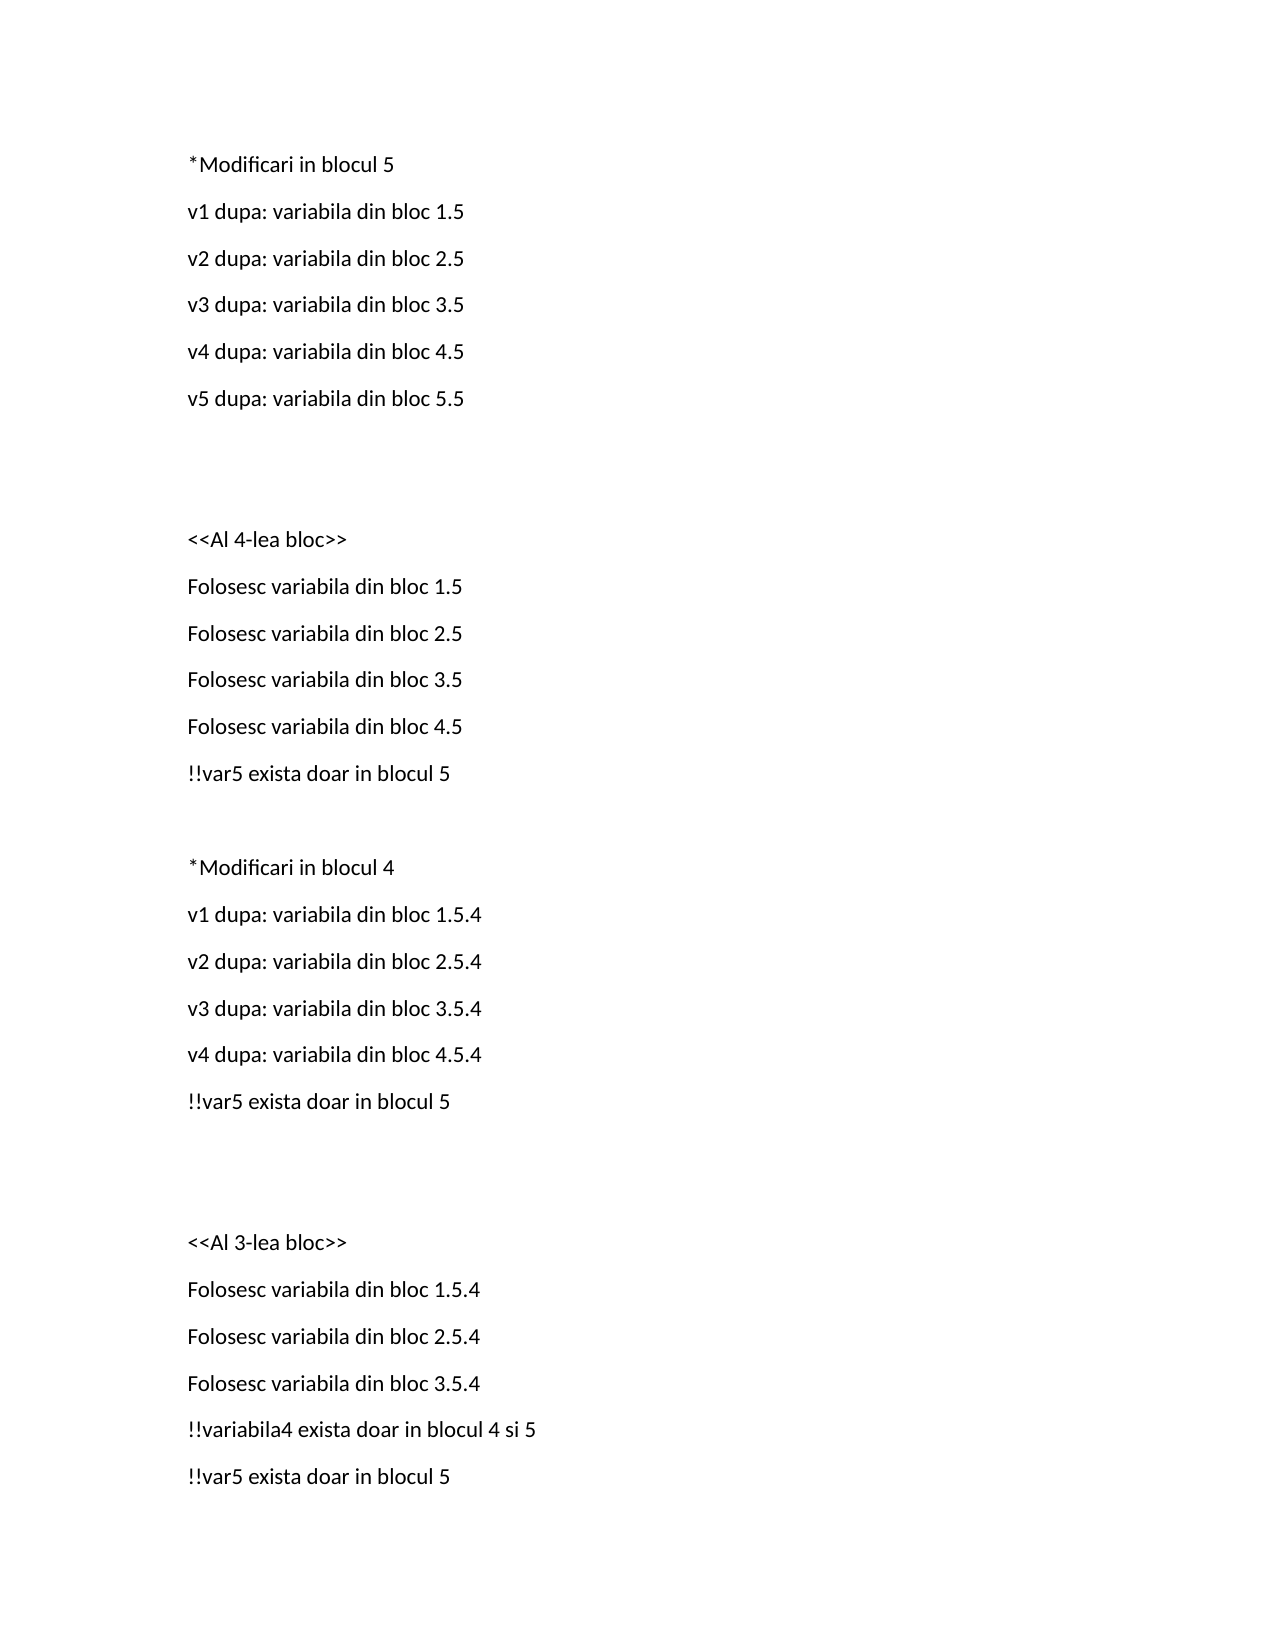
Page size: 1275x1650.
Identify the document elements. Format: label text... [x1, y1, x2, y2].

text Folosesc variabila din bloc 2.5 [187, 619, 1125, 647]
text Folosesc variabila din bloc 4.5 [187, 712, 1125, 741]
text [187, 1416, 1125, 1444]
text v1 dupa: variabila din bloc 1.5.4 [187, 900, 1125, 928]
text v4 dupa: variabila din bloc 4.5.4 [187, 1041, 1125, 1069]
text v3 dupa: variabila din bloc 3.5.4 [187, 994, 1125, 1022]
text v2 dupa: variabila din bloc 2.5.4 [187, 947, 1125, 975]
text Folosesc variabila din bloc 1.5 [187, 572, 1125, 600]
text v1 dupa: variabila din bloc 1.5 [187, 197, 1125, 225]
text Folosesc variabila din bloc 3.5.4 [187, 1369, 1125, 1397]
text v2 dupa: variabila din bloc 2.5 [187, 244, 1125, 272]
text !!var5 exista doar in blocul 5 [187, 759, 1125, 787]
text <<Al 4-lea bloc>> [187, 525, 1125, 553]
text Folosesc variabila din bloc 2.5.4 [187, 1322, 1125, 1350]
text Folosesc variabila din bloc 1.5.4 [187, 1275, 1125, 1303]
text !!var5 exista doar in blocul 5 [187, 1087, 1125, 1116]
text v4 dupa: variabila din bloc 4.5 [187, 337, 1125, 366]
text *Modificari in blocul 5 [187, 150, 1125, 178]
text v3 dupa: variabila din bloc 3.5 [187, 291, 1125, 319]
text Folosesc variabila din bloc 3.5 [187, 666, 1125, 694]
text *Modificari in blocul 4 [187, 853, 1125, 881]
text !!var5 exista doar in blocul 5 [187, 1462, 1125, 1491]
text <<Al 3-lea bloc>> [187, 1228, 1125, 1256]
text v5 dupa: variabila din bloc 5.5 [187, 384, 1125, 412]
